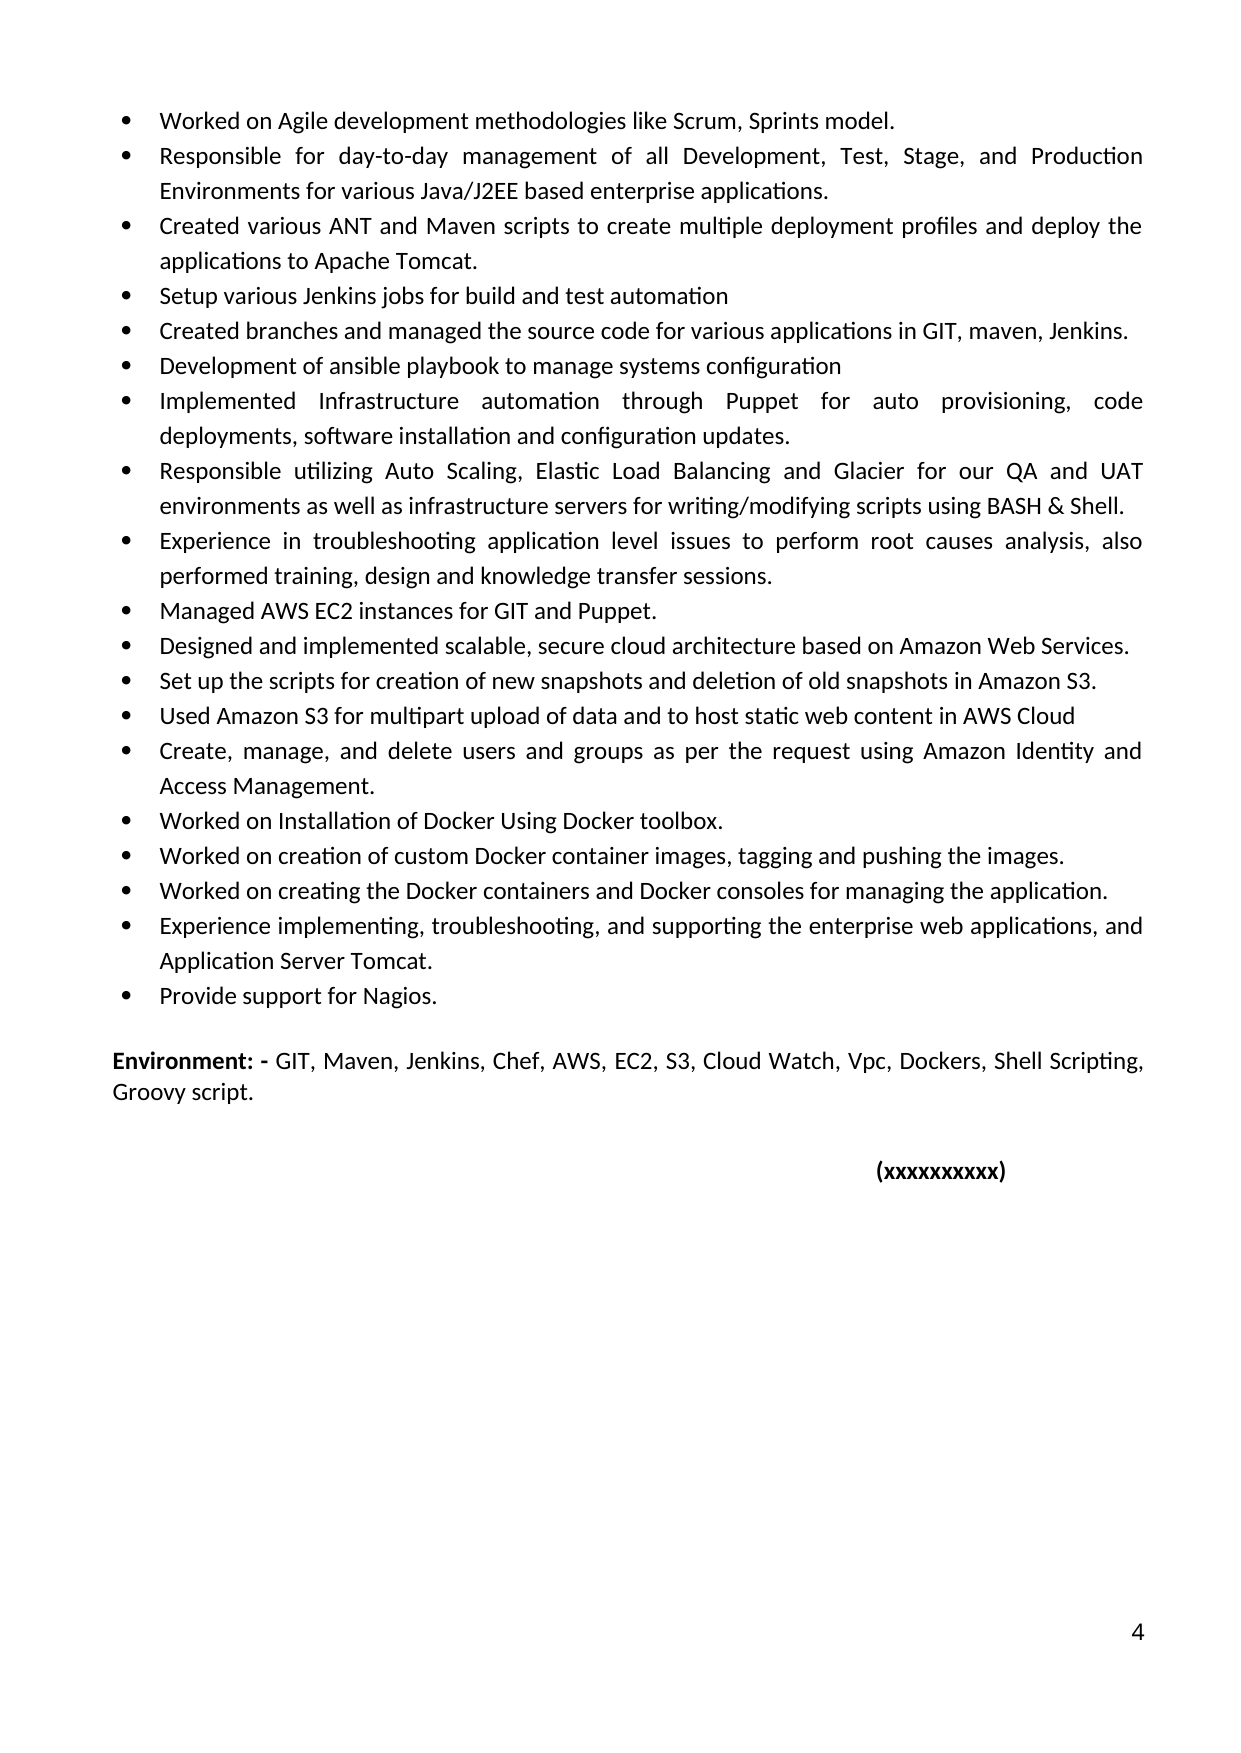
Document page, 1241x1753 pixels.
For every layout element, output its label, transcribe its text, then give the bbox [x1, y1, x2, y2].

list Implemented Infrastructure automation through Puppet for auto provisioning, code deployments, software installation and configuration updates. [122, 385, 1144, 451]
list Responsible utilizing Auto Scaling, Elastic Load Balancing and Glacier for our QA and UAT environments as well as infrastructure servers for writing/modifying scripts using BASH & Shell. [122, 455, 1144, 521]
list Worked on Installation of Docker Using Docker toolbox. [122, 805, 1144, 836]
list Used Amazon S3 for multipart upload of data and to host static web content in AWS Cloud [122, 700, 1144, 731]
list Created branches and managed the source code for various applications in GIT, maven, Jenkins. [122, 315, 1144, 346]
text (xxxxxxxxxx) [112, 1156, 1144, 1186]
list Worked on Agile development methodologies like Scrum, Sprints model. [122, 105, 1144, 136]
list Designed and implemented scalable, secure cloud architecture based on Amazon Web Services. [122, 630, 1144, 661]
list Responsible for day-to-day management of all Development, Test, Stage, and Production Environments for various Java/J2EE based enterprise applications. [122, 140, 1144, 206]
list Worked on creation of custom Docker container images, tagging and pushing the images. [122, 840, 1144, 871]
list Experience implementing, troubleshooting, and supporting the enterprise web applications, and Application Server Tomcat. [122, 910, 1144, 976]
list Setup various Jenkins jobs for build and test automation [122, 280, 1144, 311]
list Created various ANT and Maven scripts to create multiple deployment profiles and deploy the applications to Apache Tomcat. [122, 210, 1144, 276]
list Set up the scripts for creation of new snapshots and deletion of old snapshots in Amazon S3. [122, 665, 1144, 696]
list Provide support for Nagios. [122, 980, 1144, 1011]
list Worked on creating the Docker containers and Docker consoles for managing the application. [122, 875, 1144, 906]
text Environment: - GIT, Maven, Jenkins, Chef, AWS, EC2, S3, Cloud Watch, Vpc, Dockers, Shell Scripting, Groovy script. [112, 1046, 1144, 1107]
list Development of ansible playbook to manage systems configuration [122, 350, 1144, 381]
list Create, manage, and delete users and groups as per the request using Amazon Identity and Access Management. [122, 735, 1144, 801]
list Experience in troubleshooting application level issues to perform root causes analysis, also performed training, design and knowledge transfer sessions. [122, 525, 1144, 591]
list Managed AWS EC2 instances for GIT and Puppet. [122, 595, 1144, 626]
